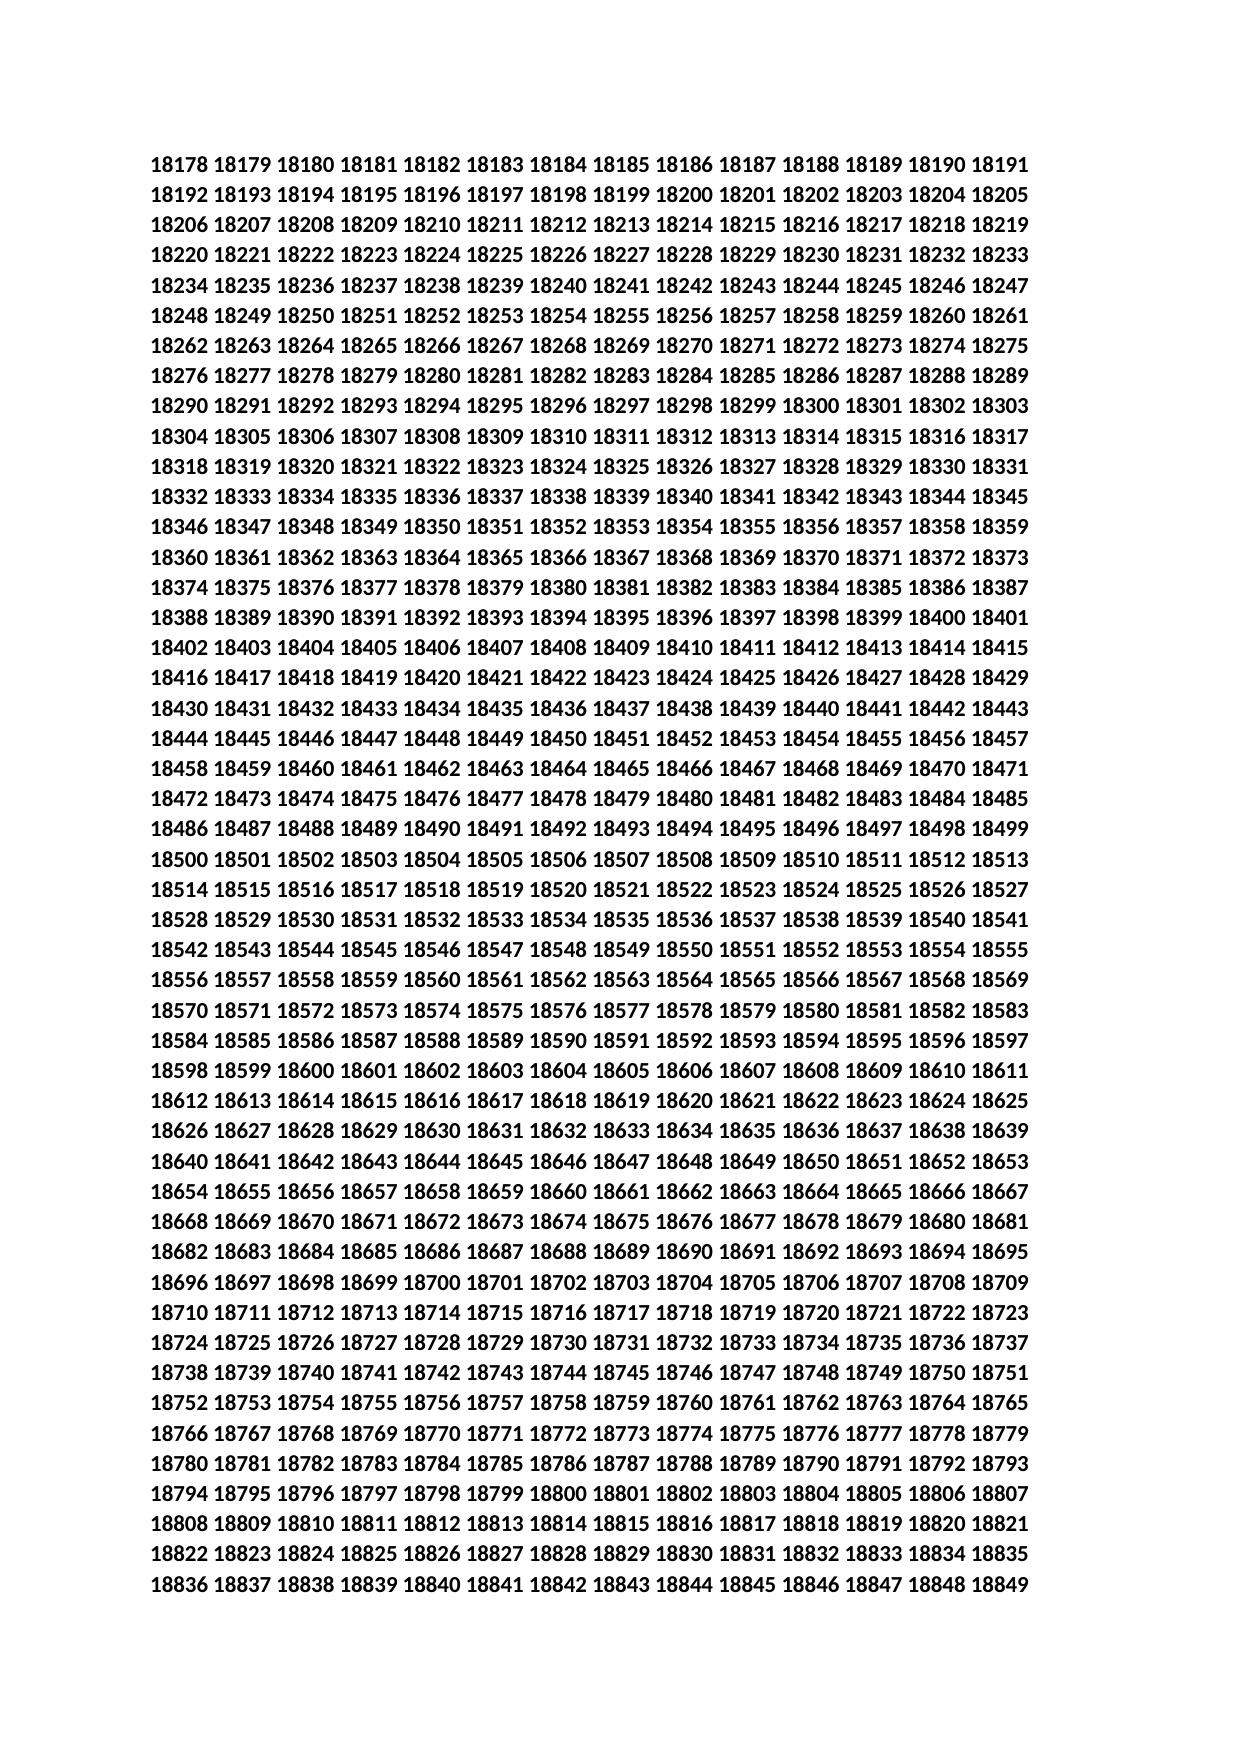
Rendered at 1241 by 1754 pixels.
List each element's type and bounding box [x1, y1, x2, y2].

text [150, 150, 1090, 1598]
